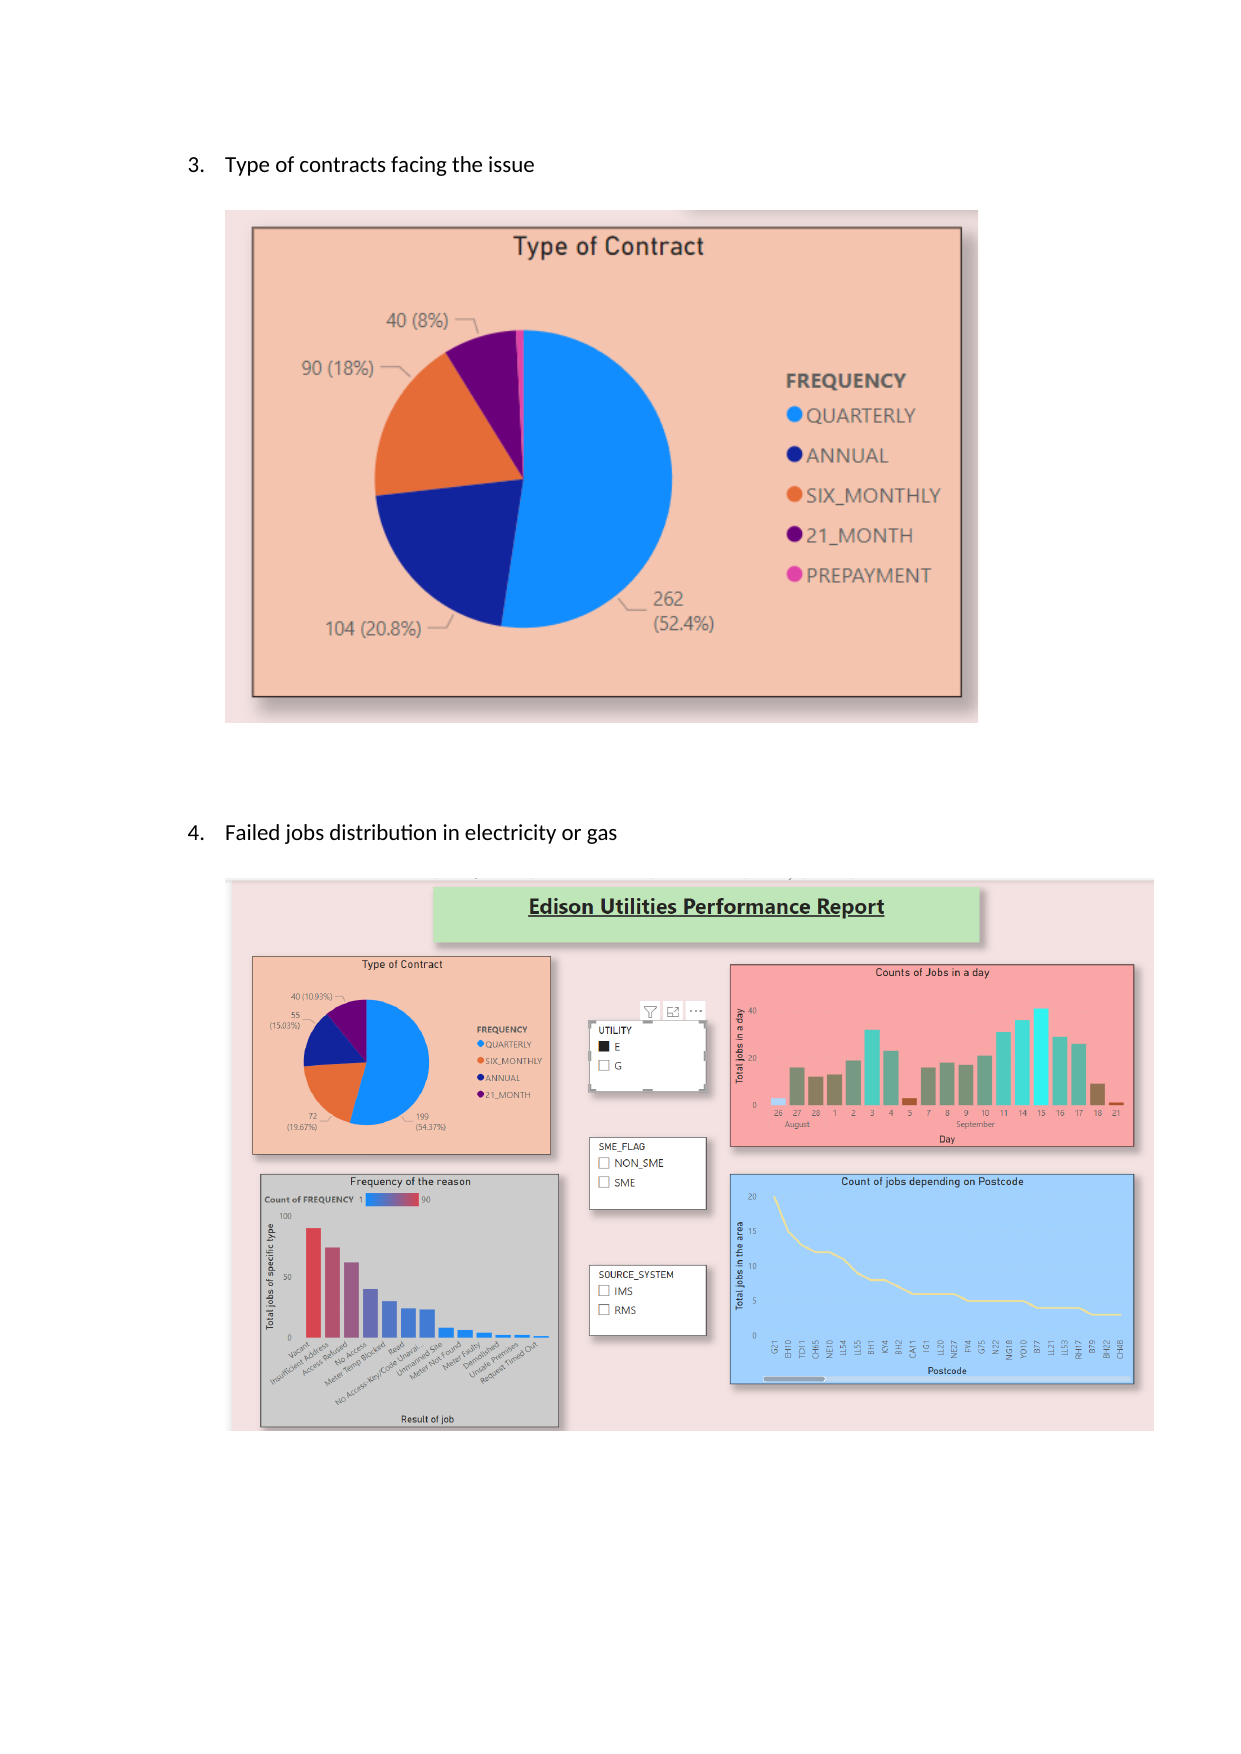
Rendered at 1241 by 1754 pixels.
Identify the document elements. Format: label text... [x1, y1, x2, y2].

picture [225, 210, 979, 723]
list Failed jobs distribution in electricity or gas [187, 818, 1090, 846]
list Type of contracts facing the issue [187, 150, 1090, 178]
picture [225, 878, 1154, 1431]
